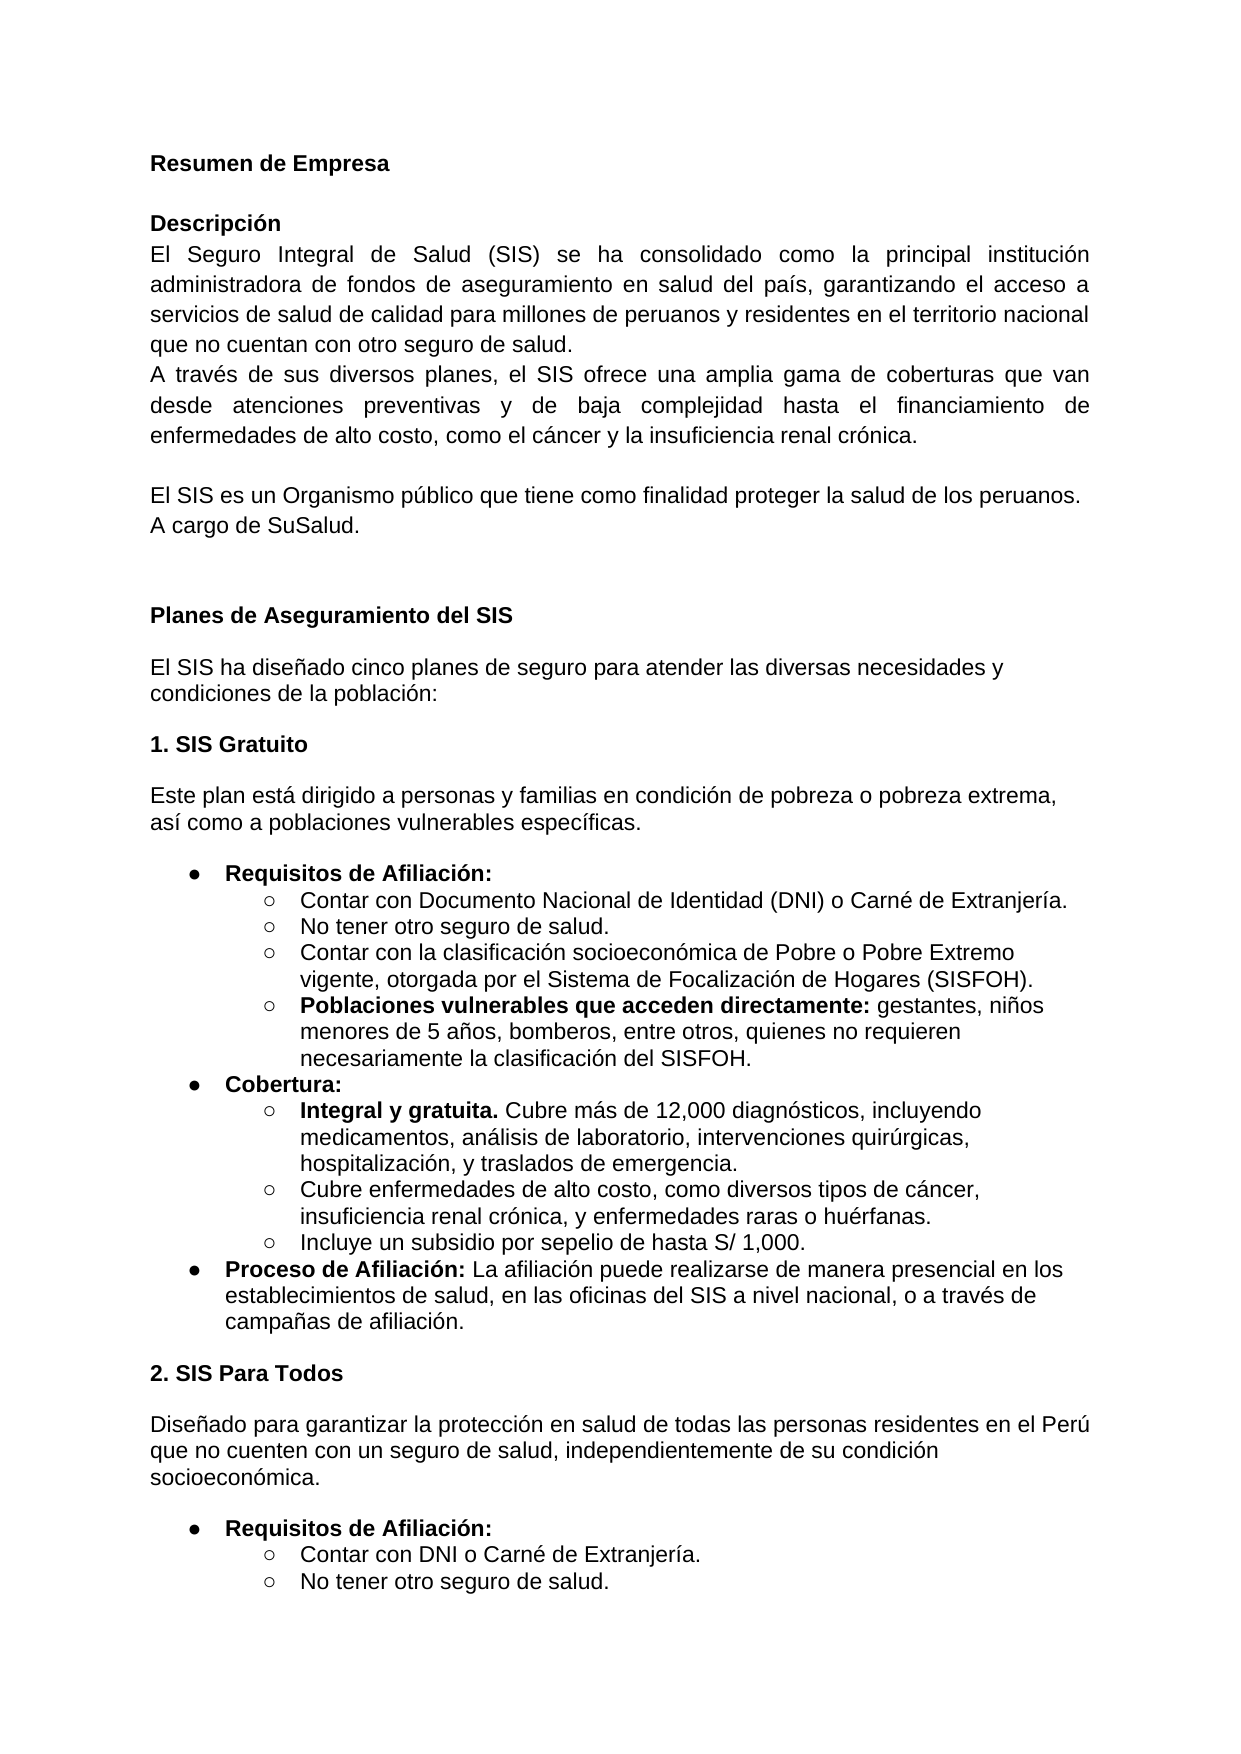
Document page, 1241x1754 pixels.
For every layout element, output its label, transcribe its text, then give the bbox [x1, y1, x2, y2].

list No tener otro seguro de salud. [262, 1568, 1090, 1594]
list Requisitos de Afiliación: [187, 860, 1090, 887]
list Poblaciones vulnerables que acceden directamente: gestantes, niños menores de 5 años, bomberos, entre otros, quienes no requieren necesariamente la clasificación del SISFOH. [262, 992, 1090, 1071]
text El Seguro Integral de Salud (SIS) se ha consolidado como la principal institución administradora de fondos de aseguramiento en salud del país, garantizando el acceso a servicios de salud de calidad para millones de peruanos y residentes en el territorio nacional que no cuentan con otro seguro de salud. [150, 241, 1090, 358]
subtitle Planes de Aseguramiento del SIS [150, 602, 1090, 628]
text El SIS es un Organismo público que tiene como finalidad proteger la salud de los peruanos. A cargo de SuSalud. [150, 482, 1090, 539]
list Contar con Documento Nacional de Identidad (DNI) o Carné de Extranjería. [262, 887, 1090, 913]
subtitle 1. SIS Gratuito [150, 731, 1090, 757]
text El SIS ha diseñado cinco planes de seguro para atender las diversas necesidades y condiciones de la población: [150, 653, 1090, 706]
list Cobertura: [187, 1071, 1090, 1097]
list Requisitos de Afiliación: [187, 1515, 1090, 1541]
list Incluye un subsidio por sepelio de hasta S/ 1,000. [262, 1229, 1090, 1256]
text Descripción [150, 210, 1090, 237]
subtitle 2. SIS Para Todos [150, 1359, 1090, 1386]
list Contar con la clasificación socioeconómica de Pobre o Pobre Extremo vigente, otorgada por el Sistema de Focalización de Hogares (SISFOH). [262, 939, 1090, 992]
list No tener otro seguro de salud. [262, 913, 1090, 939]
text Diseñado para garantizar la protección en salud de todas las personas residentes en el Perú que no cuenten con un seguro de salud, independientemente de su condición socioeconómica. [150, 1411, 1090, 1490]
text Resumen de Empresa [150, 150, 1090, 176]
list Contar con DNI o Carné de Extranjería. [262, 1541, 1090, 1568]
list Integral y gratuita. Cubre más de 12,000 diagnósticos, incluyendo medicamentos, análisis de laboratorio, intervenciones quirúrgicas, hospitalización, y traslados de emergencia. [262, 1097, 1090, 1176]
text Este plan está dirigido a personas y familias en condición de pobreza o pobreza extrema, así como a poblaciones vulnerables específicas. [150, 782, 1090, 835]
text A través de sus diversos planes, el SIS ofrece una amplia gama de coberturas que van desde atenciones preventivas y de baja complejidad hasta el financiamiento de enfermedades de alto costo, como el cáncer y la insuficiencia renal crónica. [150, 361, 1090, 448]
list Cubre enfermedades de alto costo, como diversos tipos de cáncer, insuficiencia renal crónica, y enfermedades raras o huérfanas. [262, 1176, 1090, 1229]
list Proceso de Afiliación: La afiliación puede realizarse de manera presencial en los establecimientos de salud, en las oficinas del SIS a nivel nacional, o a través de campañas de afiliación. [187, 1256, 1090, 1334]
